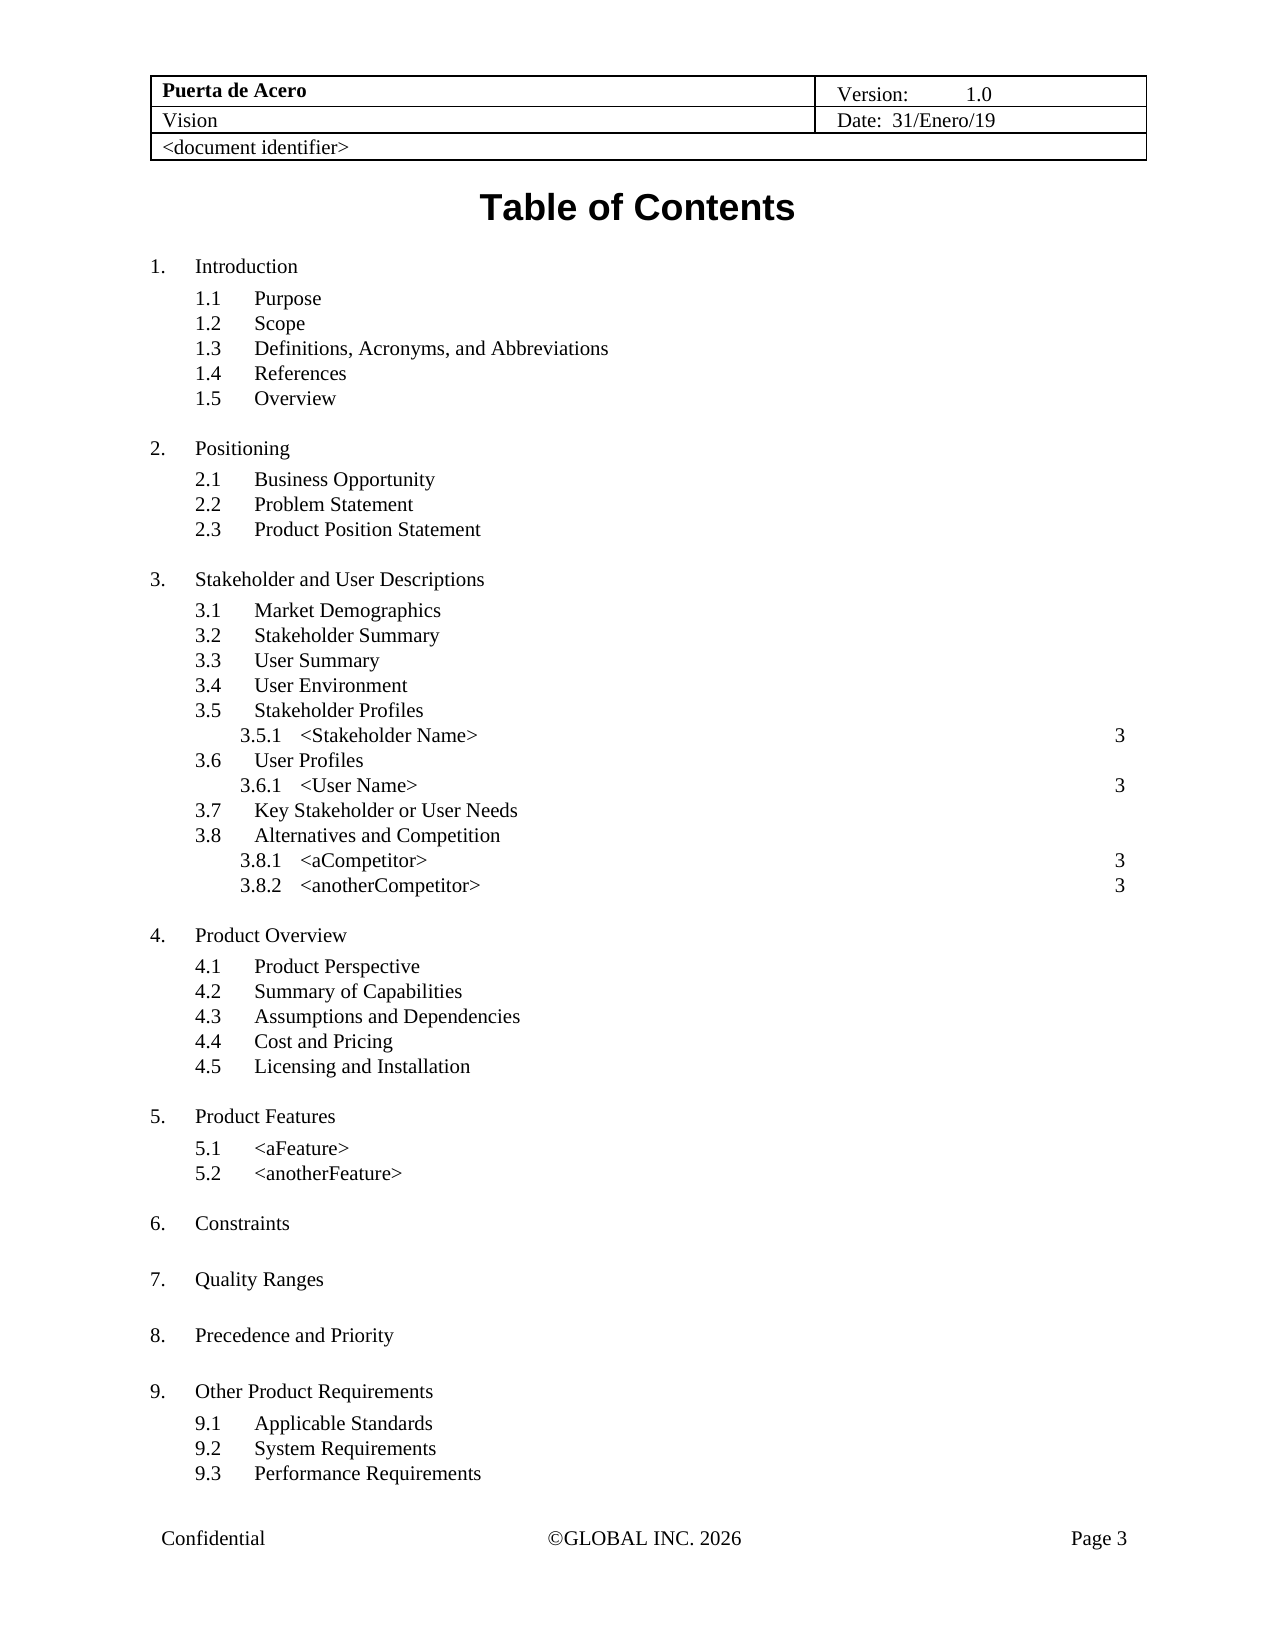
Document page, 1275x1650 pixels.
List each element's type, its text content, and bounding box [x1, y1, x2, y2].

text 3.2 Stakeholder Summary 3 [195, 622, 1050, 647]
text 3.8 Alternatives and Competition 3 [195, 822, 1050, 847]
text 3.3 User Summary 3 [195, 647, 1050, 672]
text 9.3 Performance Requirements 3 [195, 1460, 1050, 1485]
text 2.1 Business Opportunity 3 [195, 466, 1050, 491]
text 1.2 Scope 3 [195, 310, 1050, 335]
text 4.1 Product Perspective 3 [195, 953, 1050, 978]
text 1.4 References 3 [195, 360, 1050, 385]
text 9. Other Product Requirements 3 [150, 1378, 1050, 1403]
title Table of Contents [150, 185, 1125, 228]
text 3.8.1 <aCompetitor> 3 [240, 847, 1125, 872]
text 1. Introduction 3 [150, 253, 1050, 278]
text 3.1 Market Demographics 3 [195, 597, 1050, 622]
text 4. Product Overview 3 [150, 922, 1050, 947]
text 3.5.1 <Stakeholder Name> 3 [240, 722, 1125, 747]
text 5. Product Features 3 [150, 1103, 1050, 1128]
text 3.4 User Environment 3 [195, 672, 1050, 697]
text 3. Stakeholder and User Descriptions 3 [150, 566, 1050, 591]
text 3.8.2 <anotherCompetitor> 3 [240, 872, 1125, 897]
text 2.2 Problem Statement 3 [195, 491, 1050, 516]
text 4.3 Assumptions and Dependencies 3 [195, 1003, 1050, 1028]
text 3.6 User Profiles 3 [195, 747, 1050, 772]
text 2.3 Product Position Statement 3 [195, 516, 1050, 541]
text 3.5 Stakeholder Profiles 3 [195, 697, 1050, 722]
text 1.3 Definitions, Acronyms, and Abbreviations 3 [195, 335, 1050, 360]
text 3.7 Key Stakeholder or User Needs 3 [195, 797, 1050, 822]
text 5.1 <aFeature> 3 [195, 1135, 1050, 1160]
text 1.1 Purpose 3 [195, 285, 1050, 310]
text 9.2 System Requirements 3 [195, 1435, 1050, 1460]
text 7. Quality Ranges 3 [150, 1266, 1050, 1291]
text 2. Positioning 3 [150, 435, 1050, 460]
text 1.5 Overview 3 [195, 385, 1050, 410]
text 4.4 Cost and Pricing 3 [195, 1028, 1050, 1053]
text 3.6.1 <User Name> 3 [240, 772, 1125, 797]
text 4.5 Licensing and Installation 3 [195, 1053, 1050, 1078]
text 4.2 Summary of Capabilities 3 [195, 978, 1050, 1003]
text 9.1 Applicable Standards 3 [195, 1410, 1050, 1435]
text 5.2 <anotherFeature> 3 [195, 1160, 1050, 1185]
text 8. Precedence and Priority 3 [150, 1322, 1050, 1347]
text 6. Constraints 3 [150, 1210, 1050, 1235]
